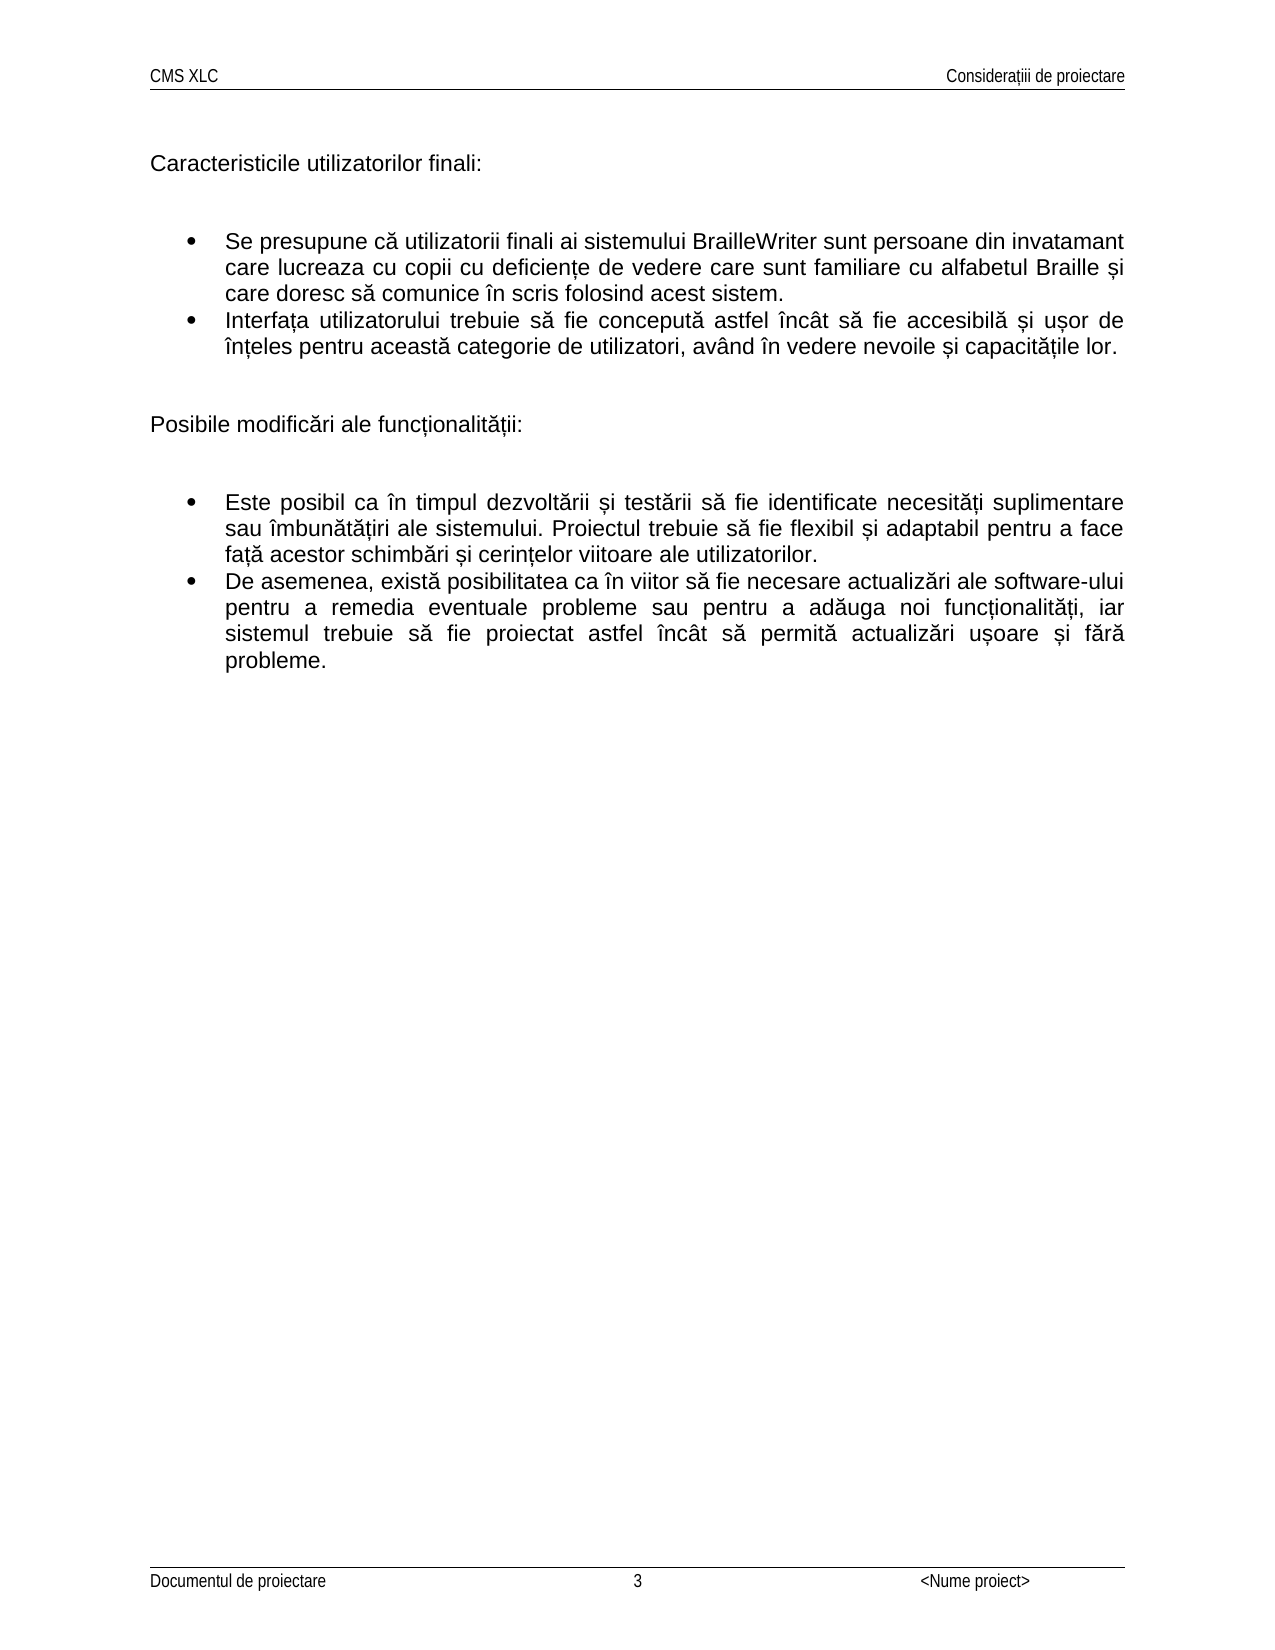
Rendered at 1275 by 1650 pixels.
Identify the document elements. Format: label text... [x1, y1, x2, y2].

list Se presupune că utilizatorii finali ai sistemului BrailleWriter sunt persoane din invatamant care lucreaza cu copii cu deficiențe de vedere care sunt familiare cu alfabetul Braille și care doresc să comunice în scris folosind acest sistem. [187, 228, 1125, 307]
text Caracteristicile utilizatorilor finali: [150, 150, 1125, 176]
list Interfața utilizatorului trebuie să fie concepută astfel încât să fie accesibilă și ușor de înțeles pentru această categorie de utilizatori, având în vedere nevoile și capacitățile lor. [187, 307, 1125, 359]
list Este posibil ca în timpul dezvoltării și testării să fie identificate necesități suplimentare sau îmbunătățiri ale sistemului. Proiectul trebuie să fie flexibil și adaptabil pentru a face față acestor schimbări și cerințelor viitoare ale utilizatorilor. [187, 488, 1125, 568]
text Posibile modificări ale funcționalității: [150, 411, 1125, 437]
list De asemenea, există posibilitatea ca în viitor să fie necesare actualizări ale software-ului pentru a remedia eventuale probleme sau pentru a adăuga noi funcționalități, iar sistemul trebuie să fie proiectat astfel încât să permită actualizări ușoare și fără probleme. [187, 568, 1125, 673]
